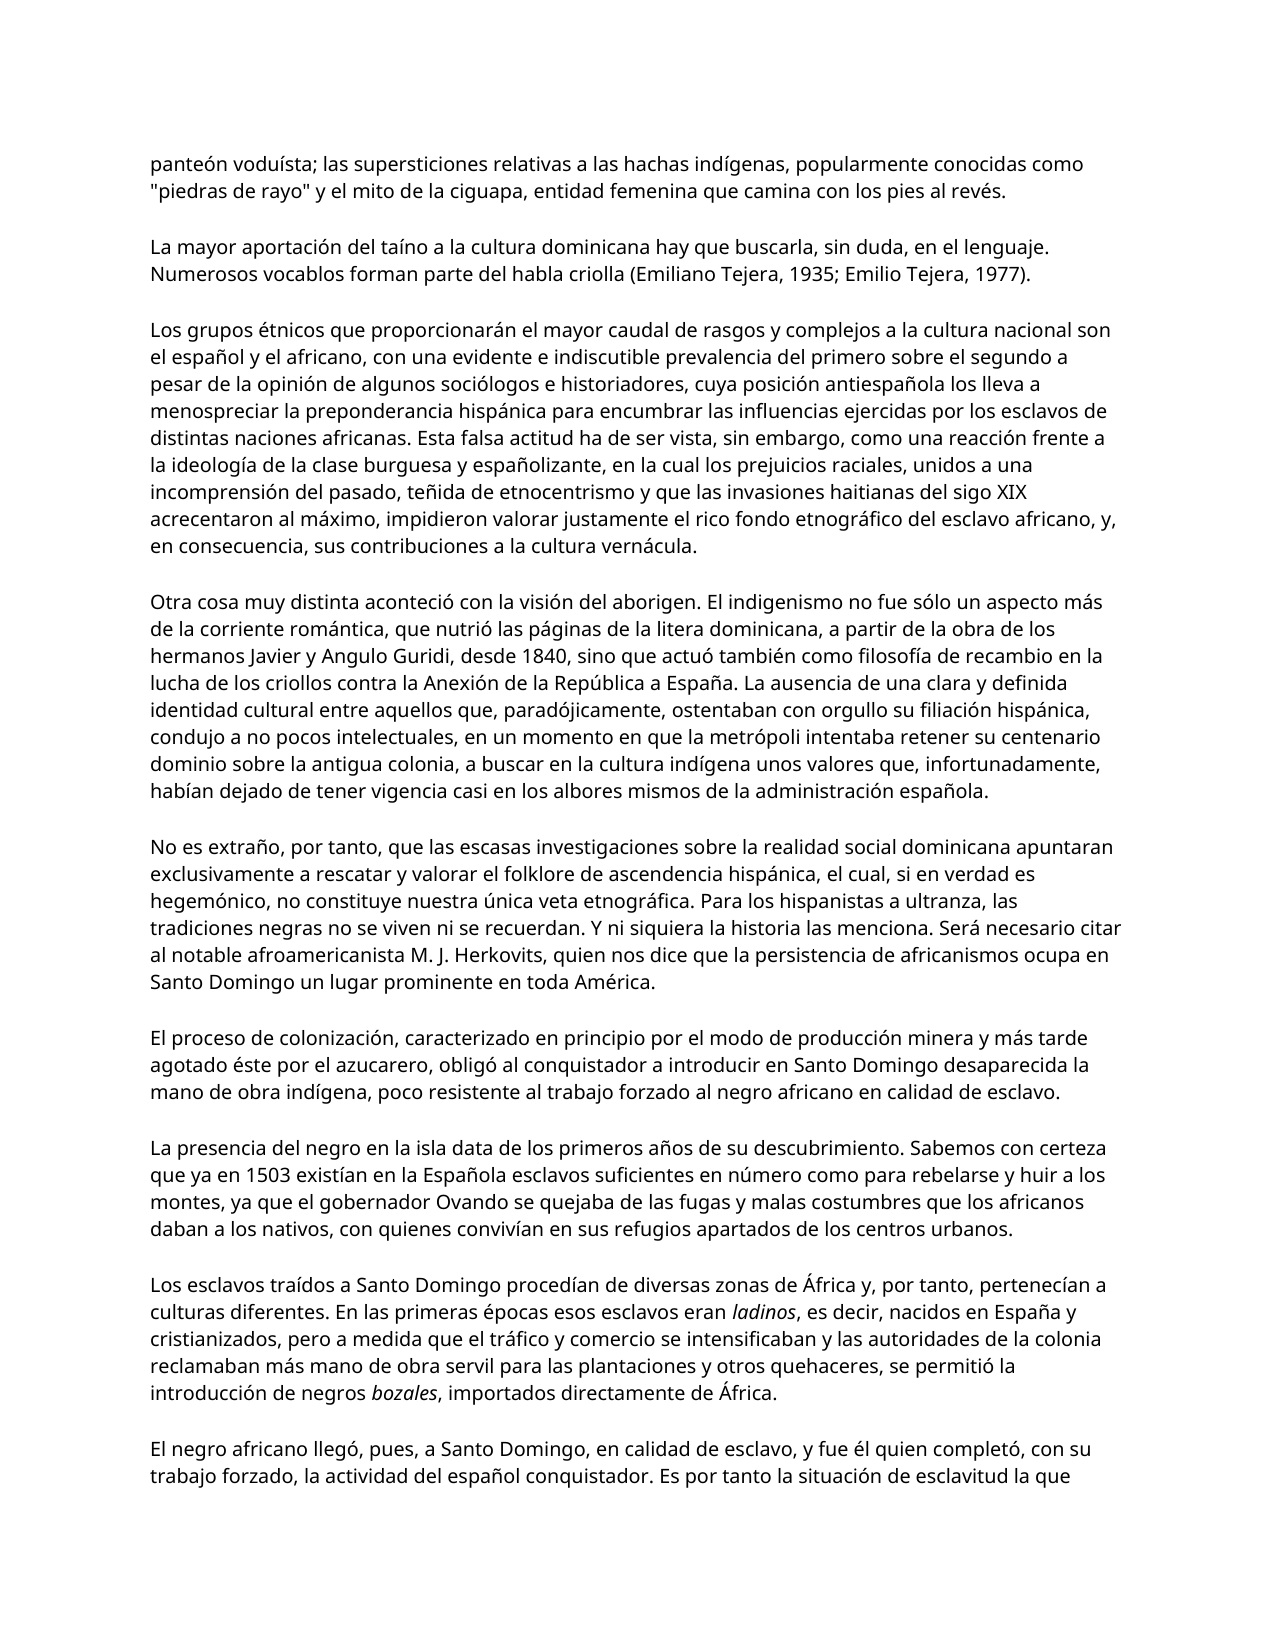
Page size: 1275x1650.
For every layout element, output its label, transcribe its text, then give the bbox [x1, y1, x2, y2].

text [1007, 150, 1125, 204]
text Los esclavos traídos a Santo Domingo procedían de diversas zonas de África y, por tanto, pertenecían a culturas diferentes. En las primeras épocas esos esclavos eran ladinos, es decir, nacidos en España y cristianizados, pero a medida que el tráfico y comercio se intensificaban y las autoridades de la colonia reclamaban más mano de obra servil para las plantaciones y otros quehaceres, se permitió la introducción de negros bozales, importados directamente de África. [150, 1271, 1125, 1406]
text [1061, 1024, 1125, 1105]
text No es extraño, por tanto, que las escasas investigaciones sobre la realidad social dominicana apuntaran exclusivamente a rescatar y valorar el folklore de ascendencia hispánica, el cual, si en verdad es hegemónico, no constituye nuestra única veta etnográfica. Para los hispanistas a ultranza, las tradiciones negras no se viven ni se recuerdan. Y ni siquiera la historia las menciona. Será necesario citar al notable afroamericanista M. J. Herkovits, quien nos dice que la persistencia de africanismos ocupa en Santo Domingo un lugar prominente en toda América. [656, 833, 1125, 995]
text Los grupos étnicos que proporcionarán el mayor caudal de rasgos y complejos a la cultura nacional son el español y el africano, con una evidente e indiscutible prevalencia del primero sobre el segundo a pesar de la opinión de algunos sociólogos e historiadores, cuya posición antiespañola los lleva a menospreciar la preponderancia hispánica para encumbrar las influencias ejercidas por los esclavos de distintas naciones africanas. Esta falsa actitud ha de ser vista, sin embargo, como una reacción frente a la ideología de la clase burguesa y españolizante, en la cual los prejuicios raciales, unidos a una incomprensión del pasado, teñida de etnocentrismo y que las invasiones haitianas del sigo XIX acrecentaron al máximo, impidieron valorar justamente el rico fondo etnográfico del esclavo africano, y, en consecuencia, sus contribuciones a la cultura vernácula. [698, 316, 1125, 559]
